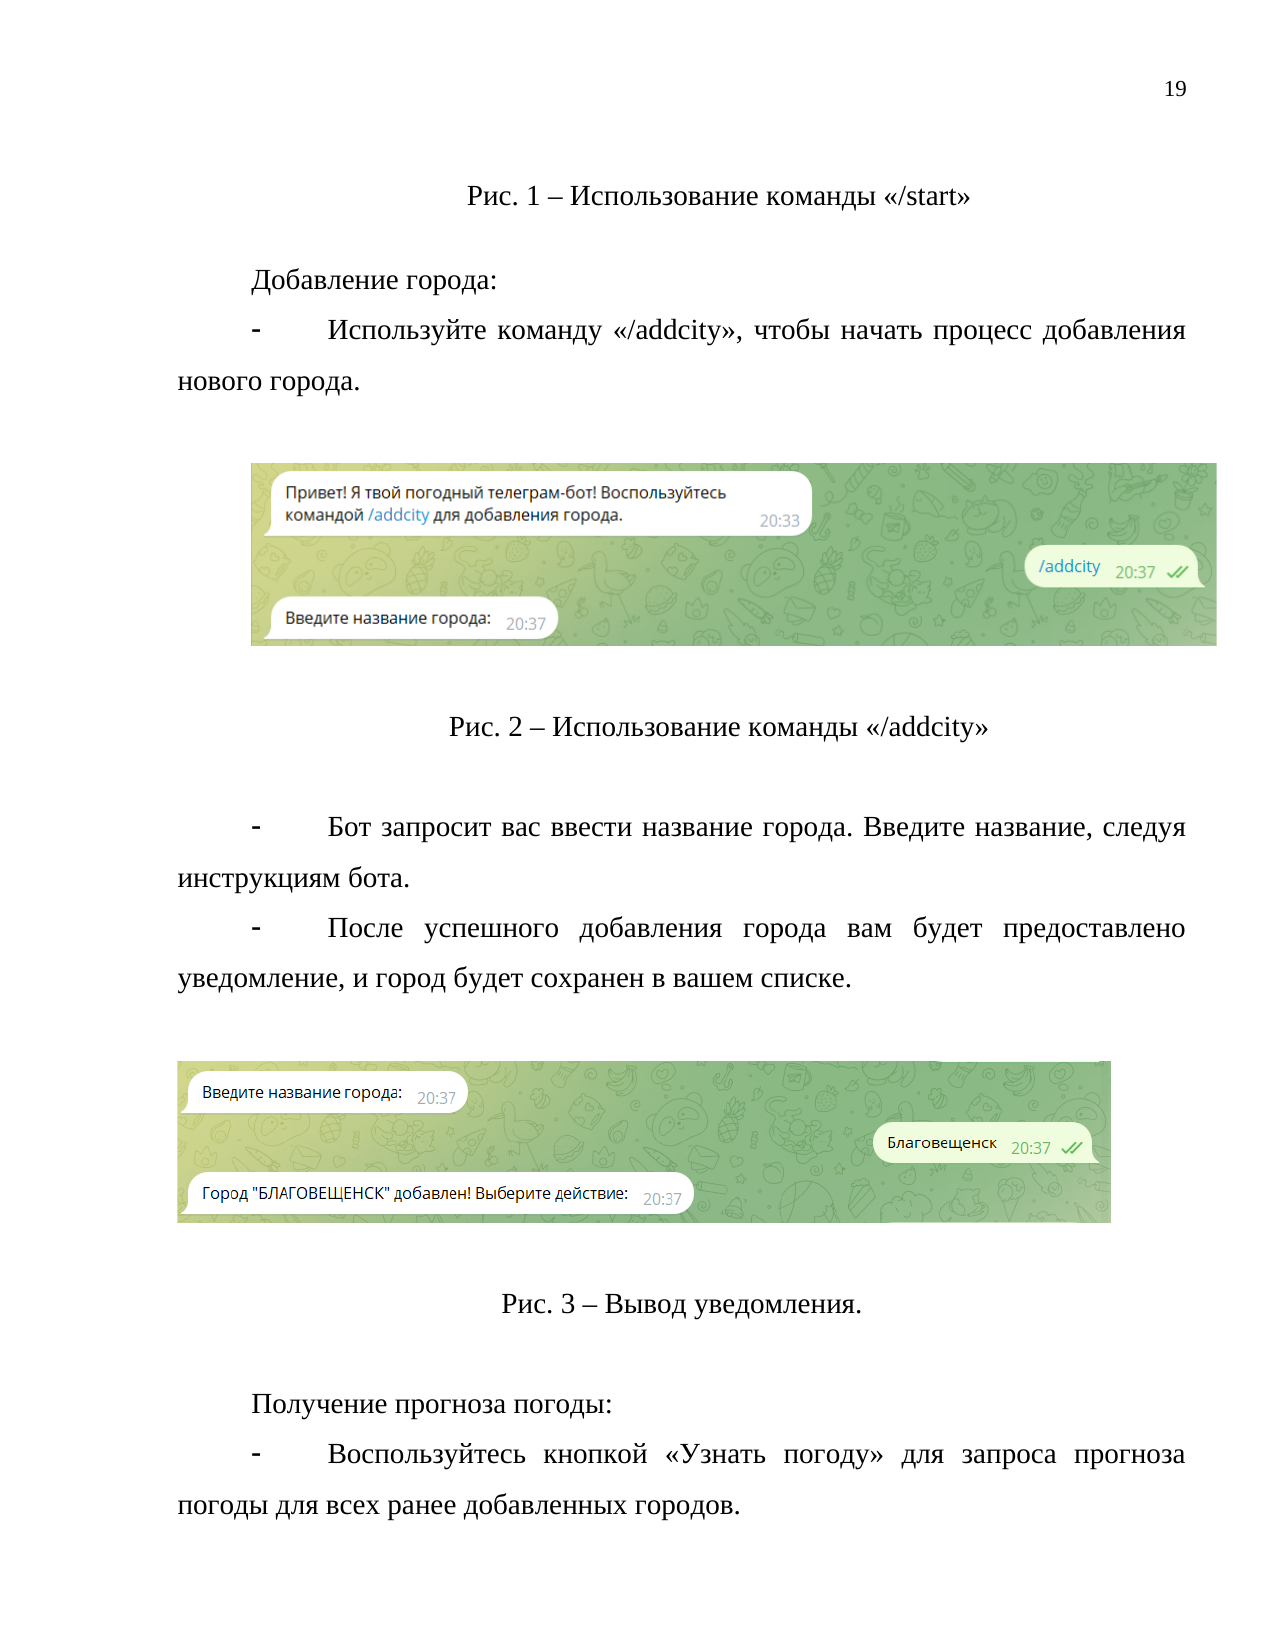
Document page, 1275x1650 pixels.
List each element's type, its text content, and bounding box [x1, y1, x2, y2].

picture [251, 463, 1217, 646]
list Бот запросит вас ввести название города. Введите название, следуя инструкциям бота. [177, 809, 1186, 893]
picture [177, 1061, 1111, 1223]
list После успешного добавления города вам будет предоставлено уведомление, и город будет сохранен в вашем списке. [177, 910, 1186, 994]
list Воспользуйтесь кнопкой «Узнать погоду» для запроса прогноза погоды для всех ранее добавленных городов. [177, 1437, 1186, 1521]
text Получение прогноза погоды: [177, 1386, 1186, 1420]
list Используйте команду «/addcity», чтобы начать процесс добавления нового города. [177, 312, 1186, 396]
text Добавление города: [177, 262, 1186, 295]
list Рис. 3 – Вывод уведомления. [177, 1286, 1186, 1319]
text Рис. 1 – Использование команды «/start» [251, 178, 1186, 212]
text Рис. 2 – Использование команды «/addcity» [251, 709, 1186, 742]
